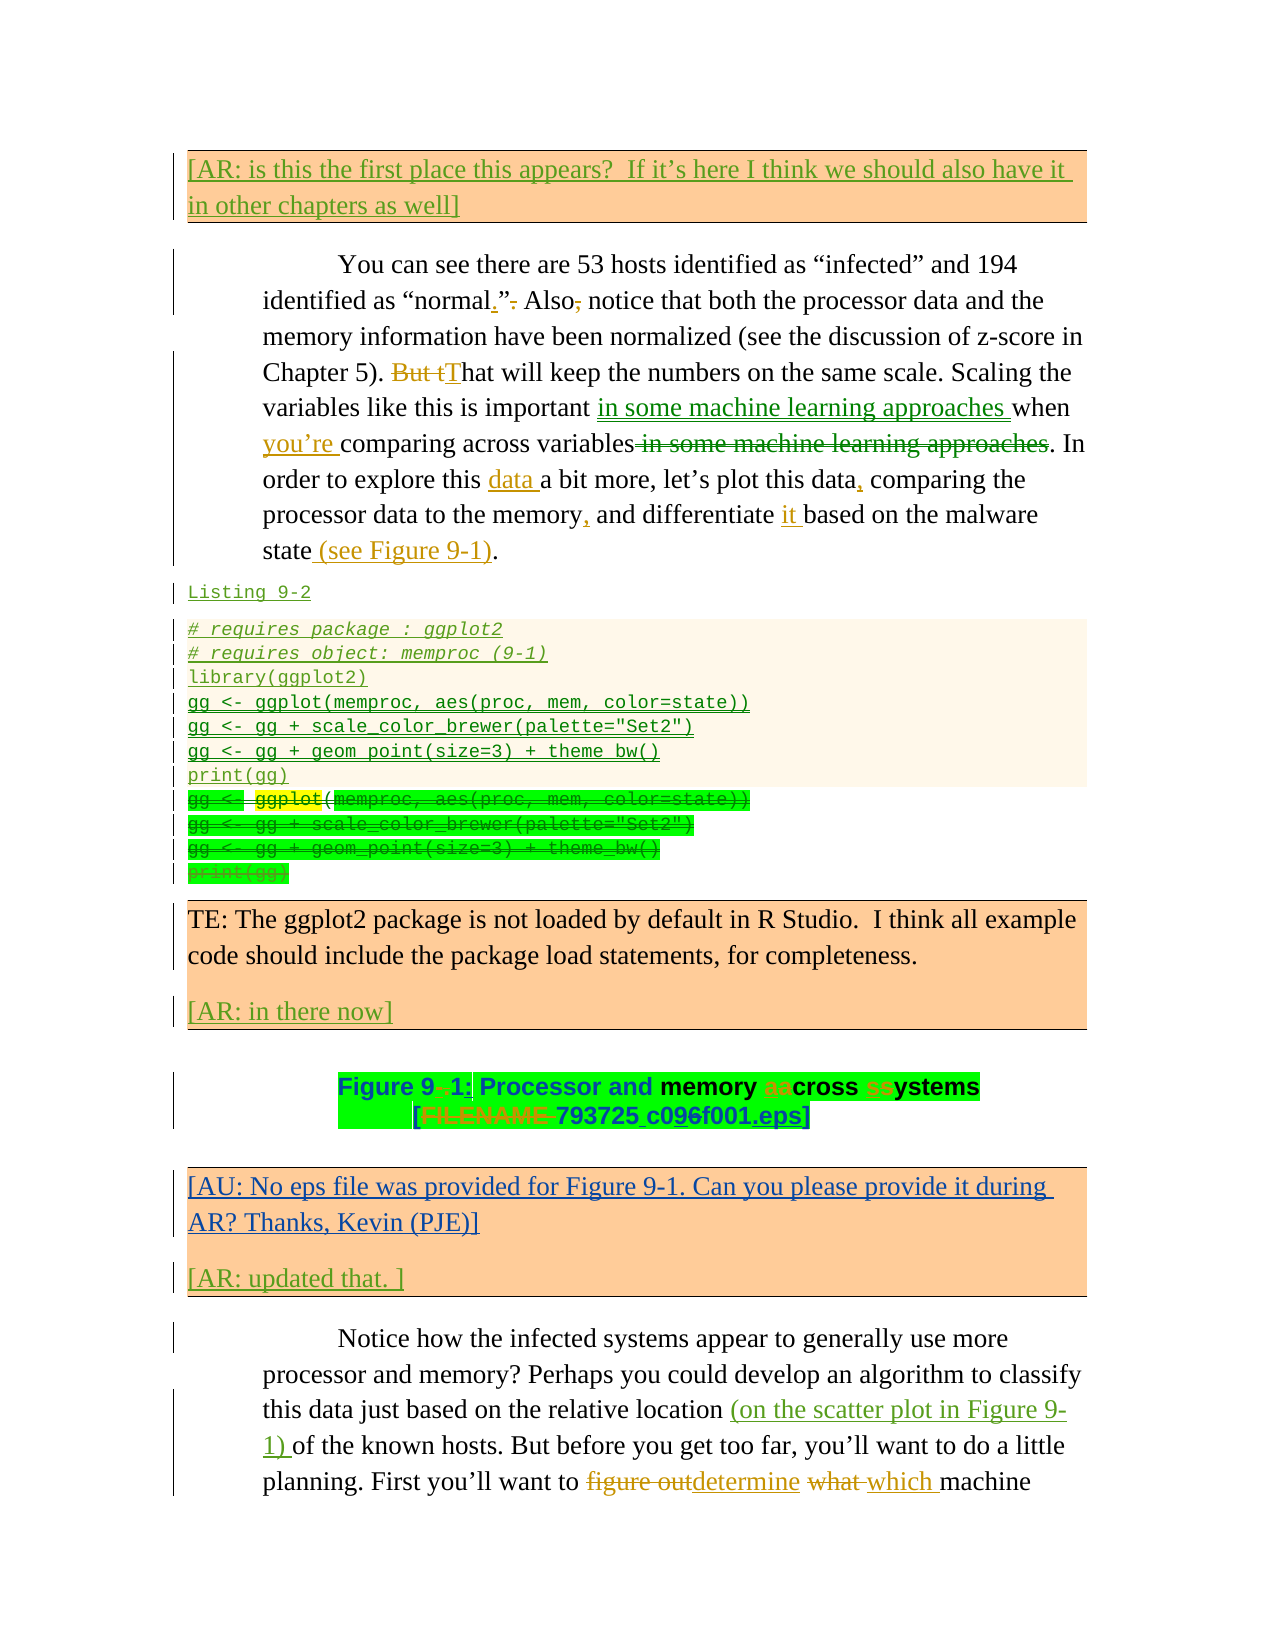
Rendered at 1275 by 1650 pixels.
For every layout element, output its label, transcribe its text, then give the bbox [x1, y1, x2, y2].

text TE: The ggplot2 package is not loaded by default in R Studio. I think all example code should include the package load statements, for completeness. [187, 901, 1087, 970]
text Figure 91 Processor and memory cross ystems [793725c0f001] [810, 1072, 1087, 1129]
text You can see there are 53 hosts identified as “infected” and 194 identified as “normal” Also notice that both the processor data and the memory information have been normalized (see the discussion of z-score in Chapter 5). hat will keep the numbers on the same scale. Scaling the variables like this is important when comparing across variables. In order to explore this a bit more, let’s plot this data comparing the processor data to the memory and differentiate based on the malware state. [262, 248, 1087, 566]
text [262, 1322, 1087, 1496]
